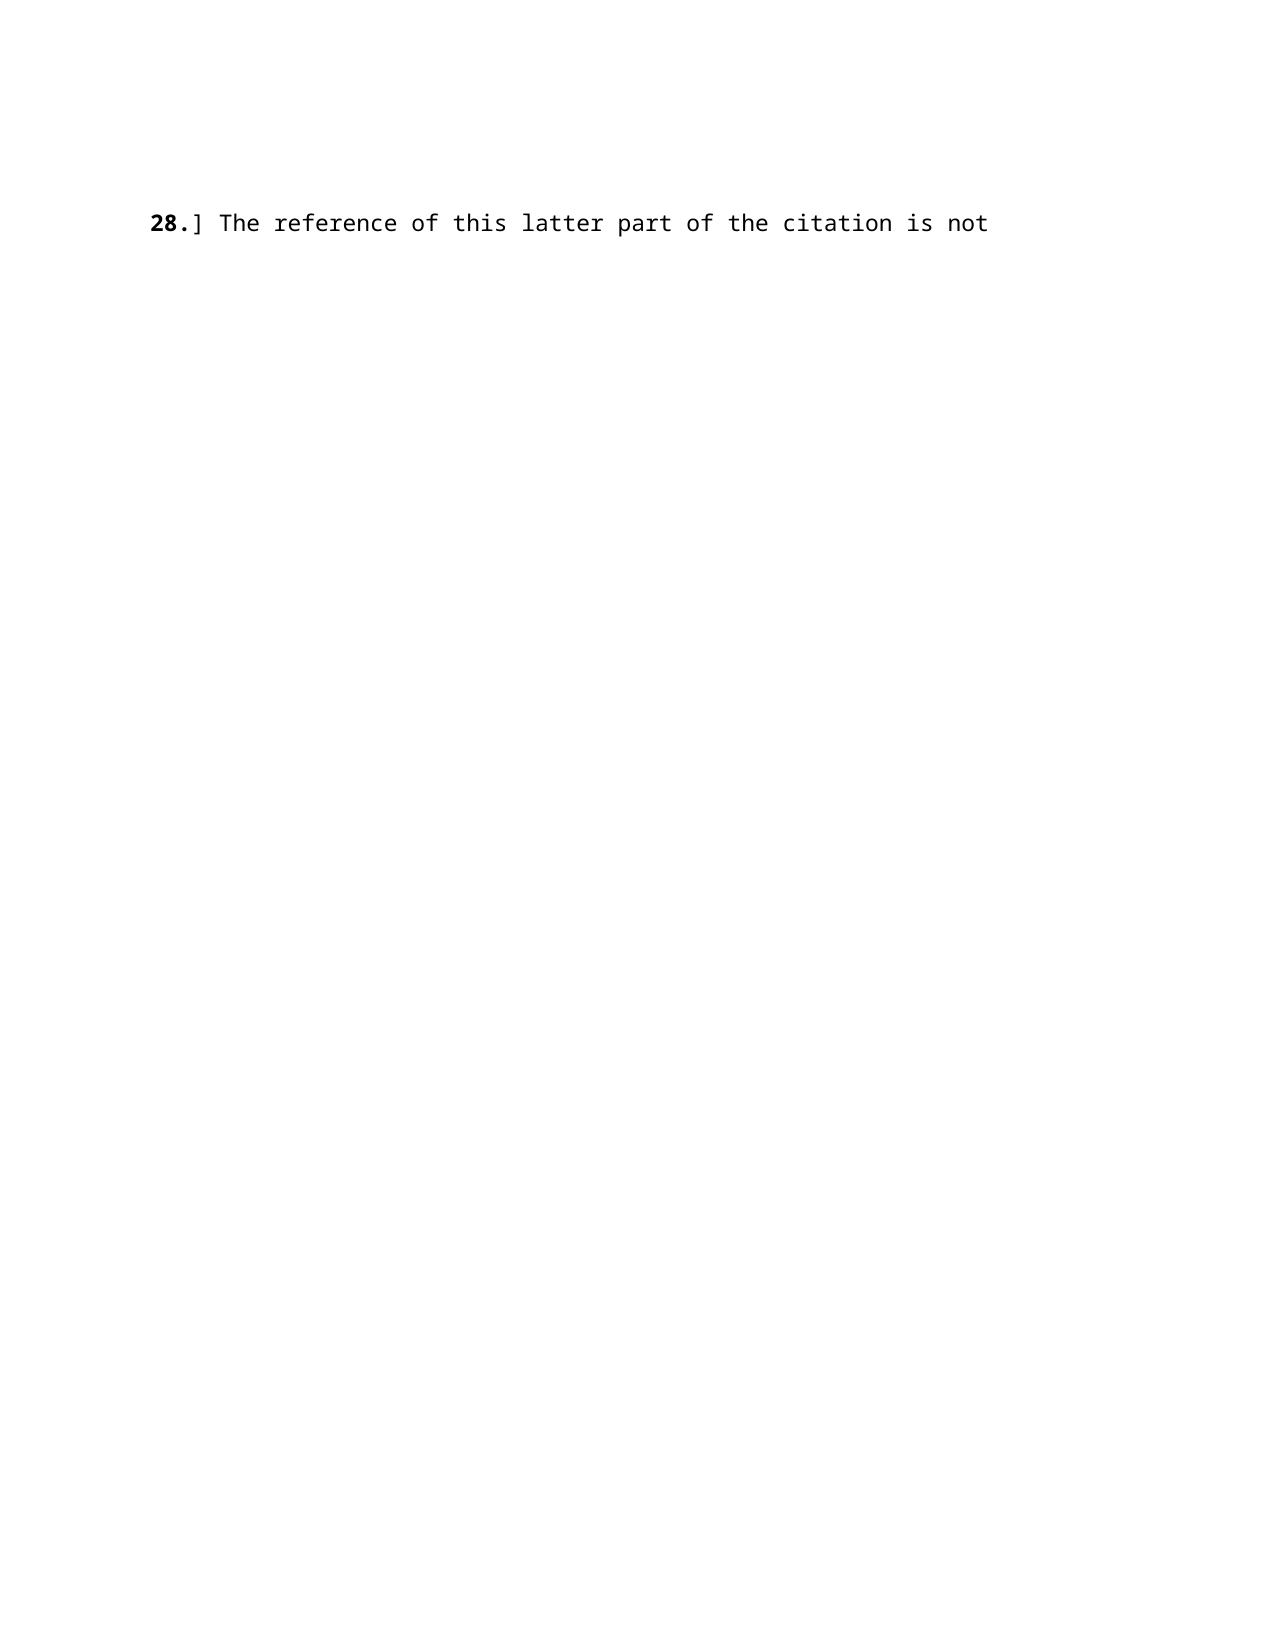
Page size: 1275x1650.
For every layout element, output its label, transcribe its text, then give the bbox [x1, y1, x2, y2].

text 28.] The reference of this latter part of the citation is not [150, 207, 1125, 238]
